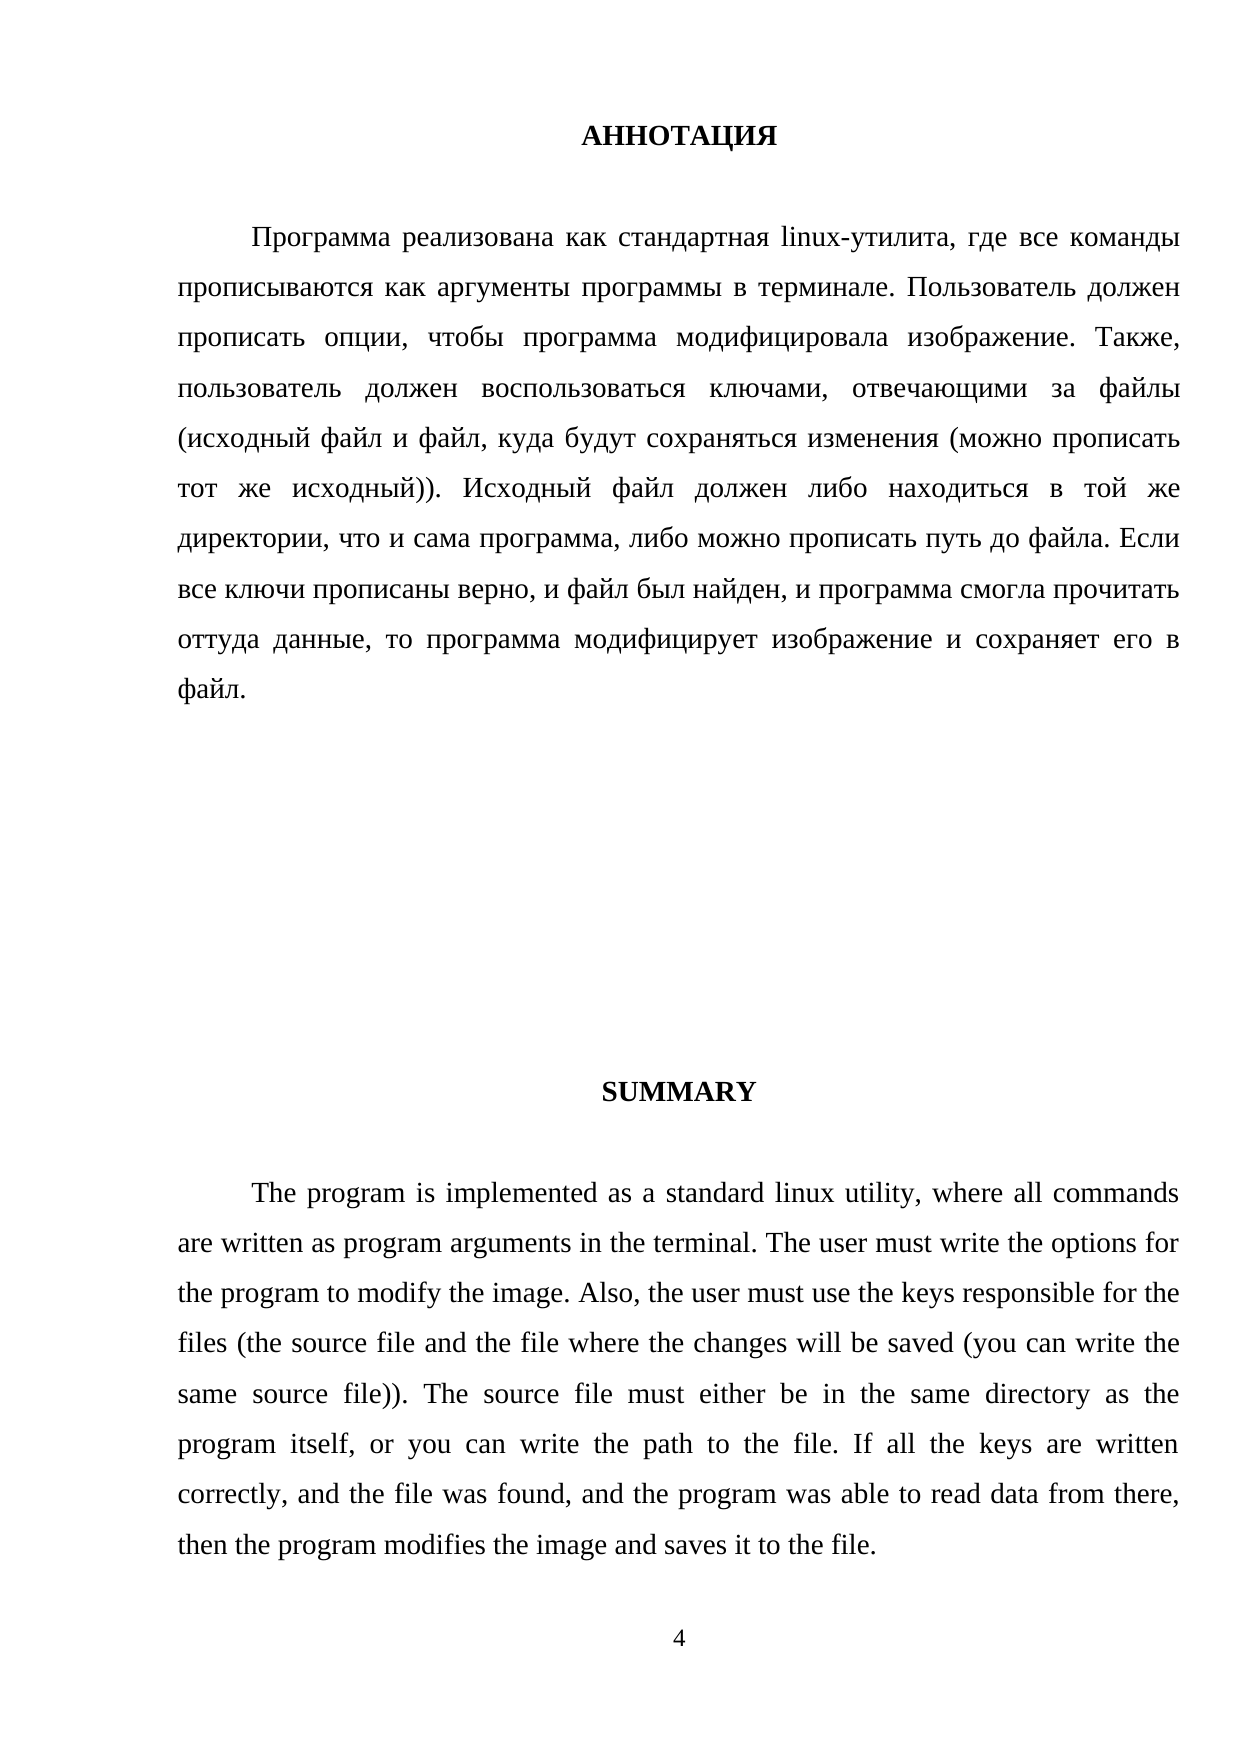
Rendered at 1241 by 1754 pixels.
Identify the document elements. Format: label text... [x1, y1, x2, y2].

text Аннотация [177, 118, 1181, 152]
text The program is implemented as a standard linux utility, where all commands are written as program arguments in the terminal. The user must write the options for the program to modify the image. Also, the user must use the keys responsible for the files (the source file and the file where the changes will be saved (you can write the same source file)). The source file must either be in the same directory as the program itself, or you can write the path to the file. If all the keys are written correctly, and the file was found, and the program was able to read data from there, then the program modifies the image and saves it to the file. [177, 1175, 1181, 1560]
text Программа реализована как стандартная linux-утилита, где все команды прописываются как аргументы программы в терминале. Пользователь должен прописать опции, чтобы программа модифицировала изображение. Также, пользователь должен воспользоваться ключами, отвечающими за файлы (исходный файл и файл, куда будут сохраняться изменения (можно прописать тот же исходный)). Исходный файл должен либо находиться в той же директории, что и сама программа, либо можно прописать путь до файла. Если все ключи прописаны верно, и файл был найден, и программа смогла прочитать оттуда данные, то программа модифицирует изображение и сохраняет его в файл. [177, 219, 1181, 705]
text Summary [177, 1074, 1181, 1108]
